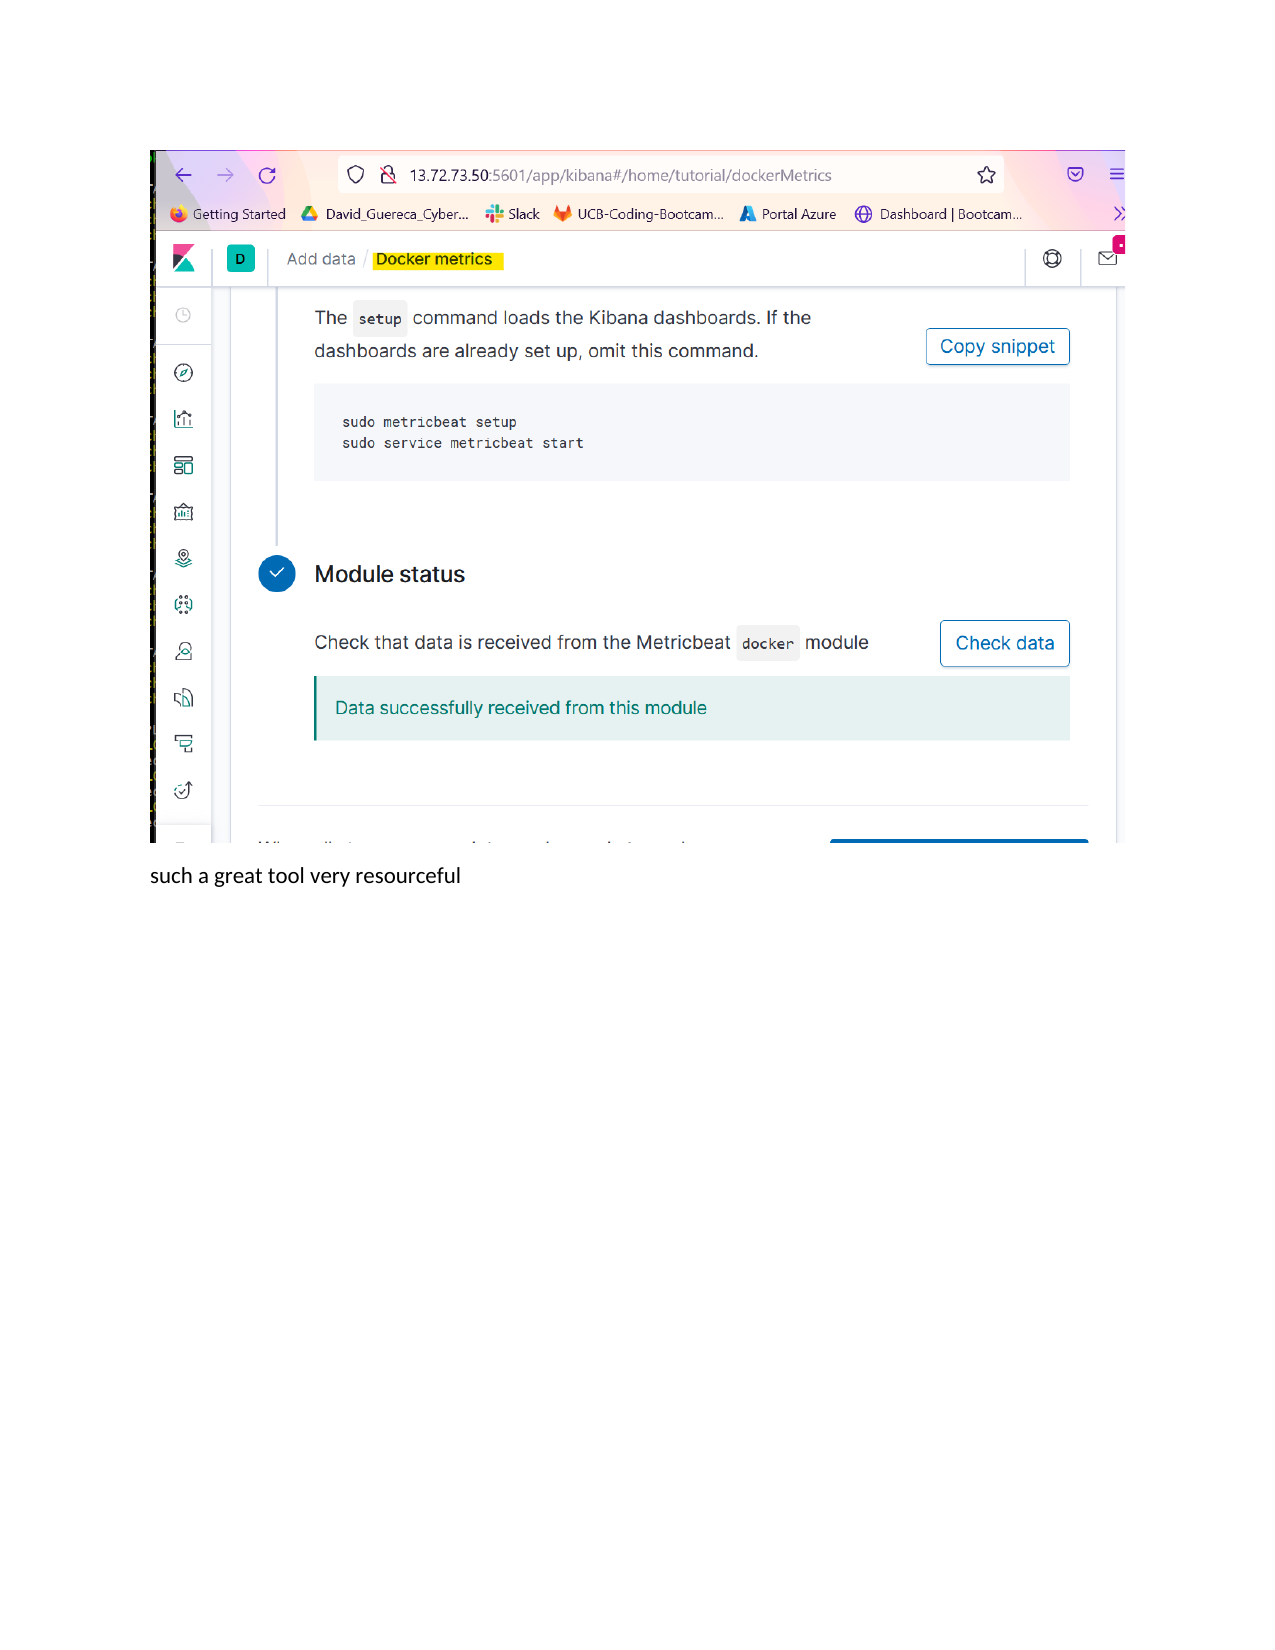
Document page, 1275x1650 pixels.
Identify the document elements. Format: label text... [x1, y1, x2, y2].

picture [150, 150, 1125, 843]
text such a great tool very resourceful [150, 862, 1125, 889]
